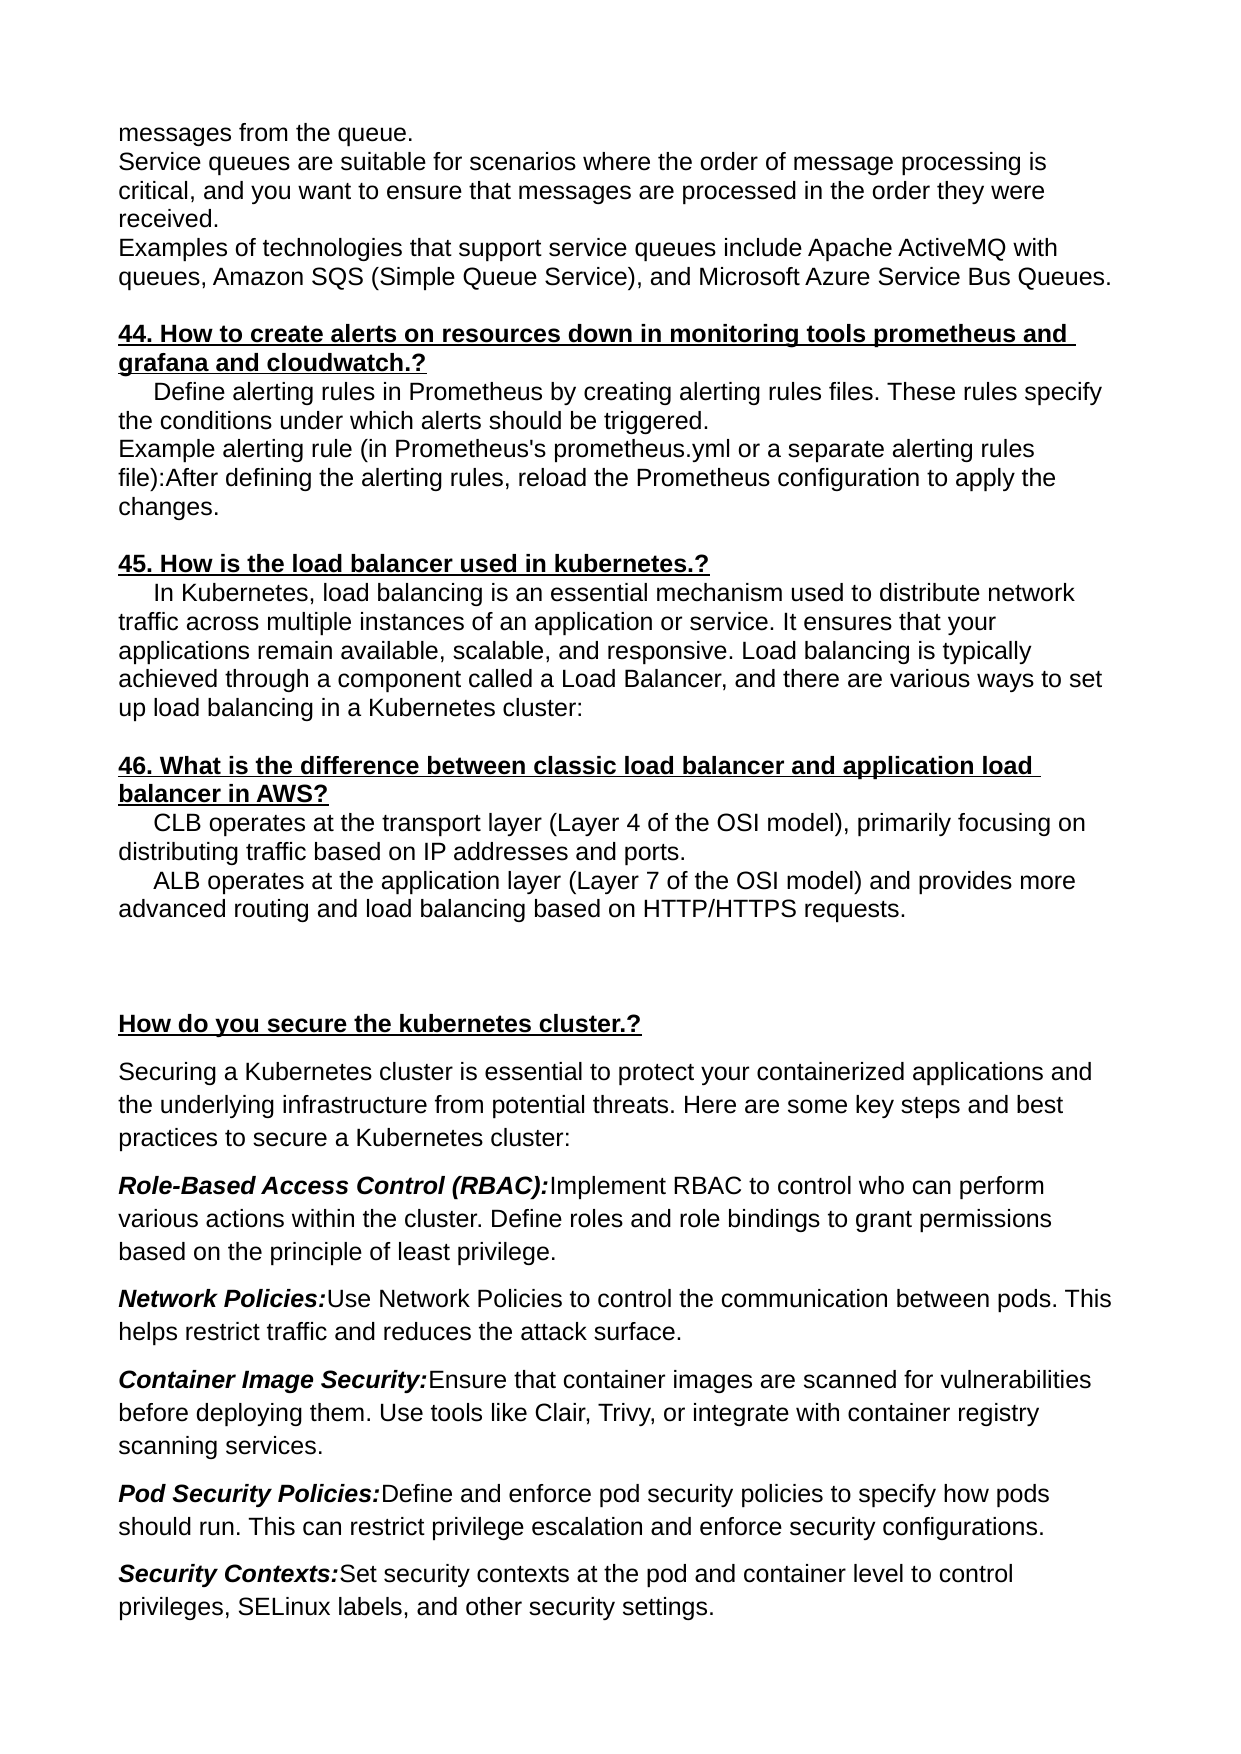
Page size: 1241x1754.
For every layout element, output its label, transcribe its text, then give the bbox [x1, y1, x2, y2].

text Container Image Security:Ensure that container images are scanned for vulnerabilities before deploying them. Use tools like Clair, Trivy, or integrate with container registry scanning services. [118, 1365, 1122, 1460]
text Securing a Kubernetes cluster is essential to protect your containerized applications and the underlying infrastructure from potential threats. Here are some key steps and best practices to secure a Kubernetes cluster: [118, 1057, 1122, 1152]
text Pod Security Policies:Define and enforce pod security policies to specify how pods should run. This can restrict privilege escalation and enforce security configurations. [118, 1478, 1122, 1540]
text Security Contexts:Set security contexts at the pod and container level to control privileges, SELinux labels, and other security settings. [118, 1559, 1122, 1621]
text Role-Based Access Control (RBAC):Implement RBAC to control who can perform various actions within the cluster. Define roles and role bindings to grant permissions based on the principle of least privilege. [118, 1171, 1122, 1265]
text Network Policies:Use Network Policies to control the communication between pods. This helps restrict traffic and reduces the attack surface. [118, 1284, 1122, 1346]
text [118, 118, 1122, 923]
text How do you secure the kubernetes cluster.? [118, 1009, 1122, 1038]
